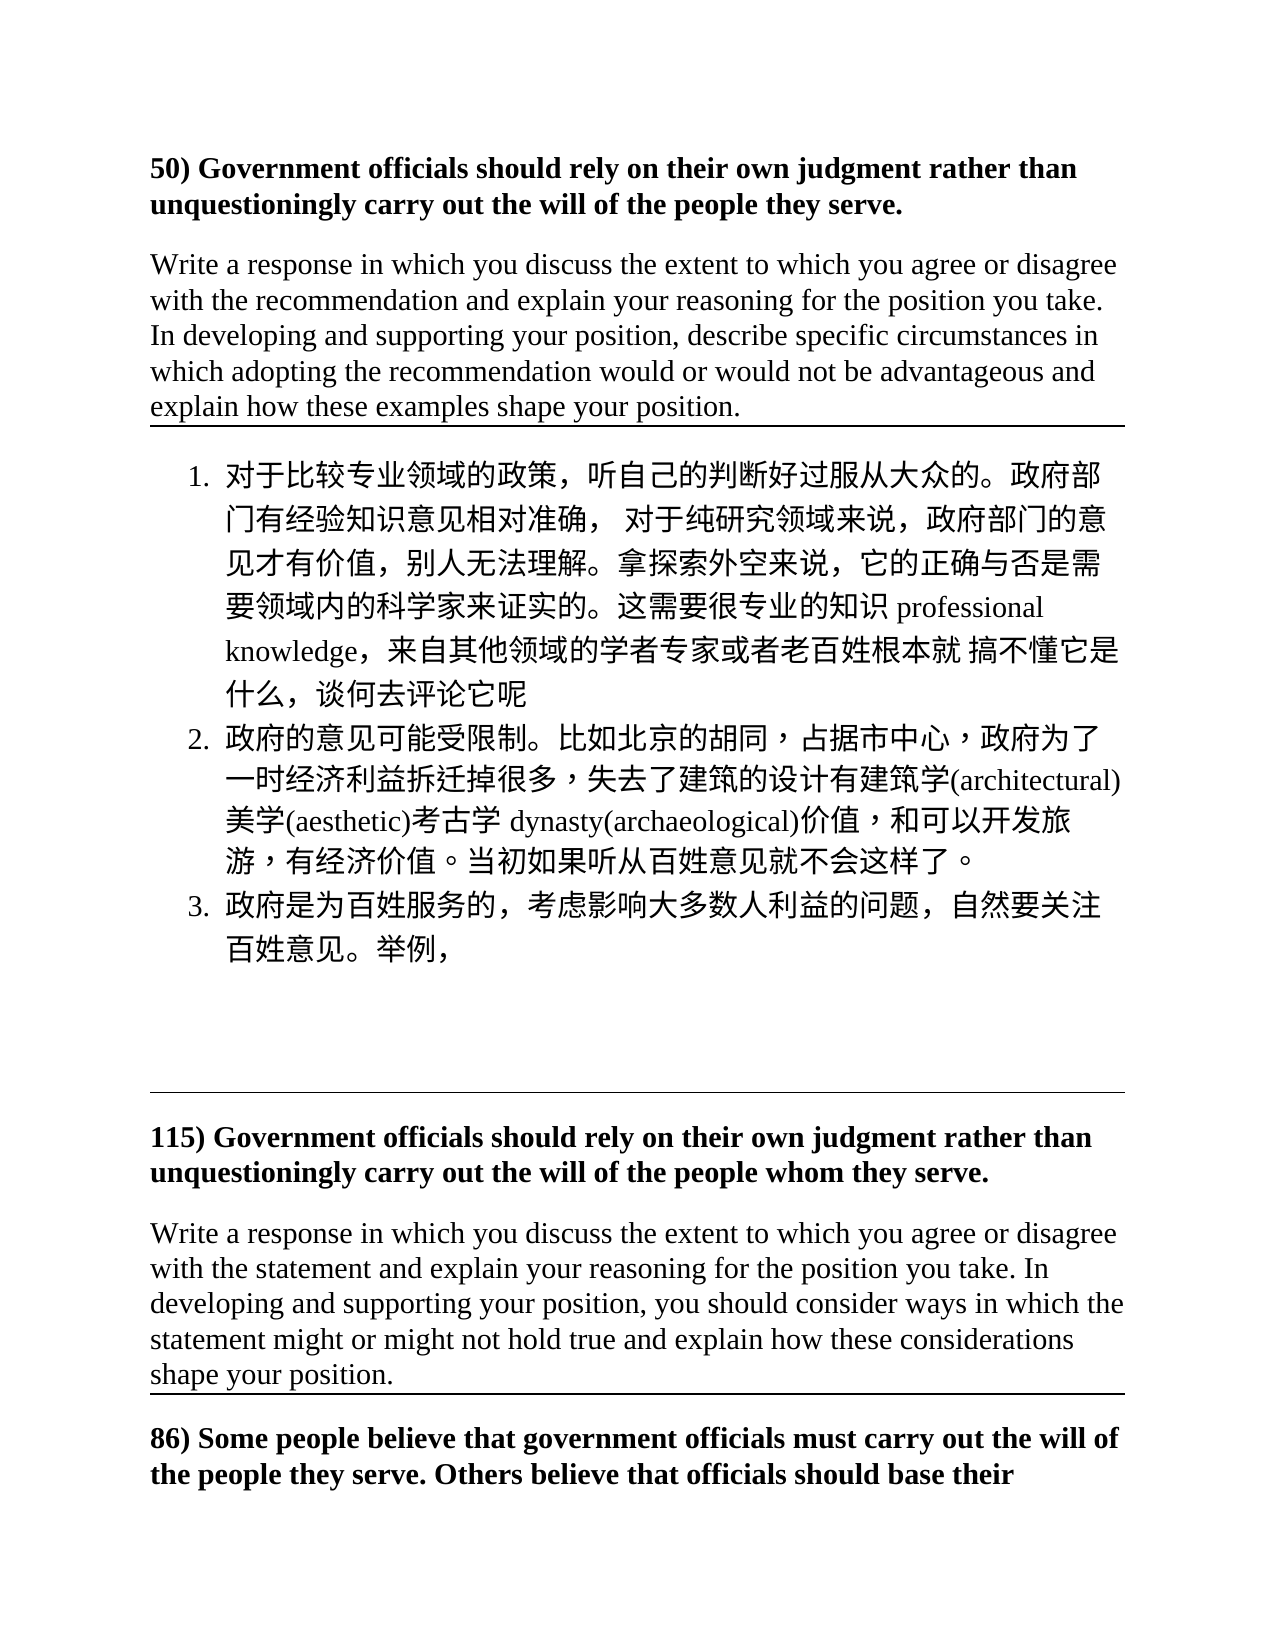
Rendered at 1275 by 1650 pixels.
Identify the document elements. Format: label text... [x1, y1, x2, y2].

text 115) Government officials should rely on their own judgment rather than unquestioningly carry out the will of the people whom they serve. [150, 1118, 1125, 1189]
text Write a response in which you discuss the extent to which you agree or disagree with the statement and explain your reasoning for the position you take. In developing and supporting your position, you should consider ways in which the statement might or might not hold true and explain how these considerations shape your position. [150, 1214, 1125, 1393]
text 50) Government officials should rely on their own judgment rather than unquestioningly carry out the will of the people they serve. [150, 150, 1125, 221]
list 政府的意见可能受限制。比如北京的胡同，占据市中心，政府为了一时经济利益拆迁掉很多，失去了建筑的设计有建筑学(architectural)美学(aesthetic)考古学 dynasty(archaeological)价值，和可以开发旅游，有经济价值。当初如果听从百姓意见就不会这样了。 [187, 714, 1125, 881]
list 政府是为百姓服务的，考虑影响大多数人利益的问题，自然要关注百姓意见。举例， [187, 881, 1125, 969]
list 对于比较专业领域的政策，听自己的判断好过服从大众的。政府部门有经验知识意见相对准确， 对于纯研究领域来说，政府部门的意见才有价值，别人无法理解。拿探索外空来说，它的正确与否是需要领域内的科学家来证实的。这需要很专业的知识 professional knowledge，来自其他领域的学者专家或者老百姓根本就 搞不懂它是什么，谈何去评论它呢 [187, 452, 1125, 714]
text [150, 1420, 1125, 1491]
text Write a response in which you discuss the extent to which you agree or disagree with the recommendation and explain your reasoning for the position you take. In developing and supporting your position, describe specific circumstances in which adopting the recommendation would or would not be advantageous and explain how these examples shape your position. [150, 246, 1125, 425]
